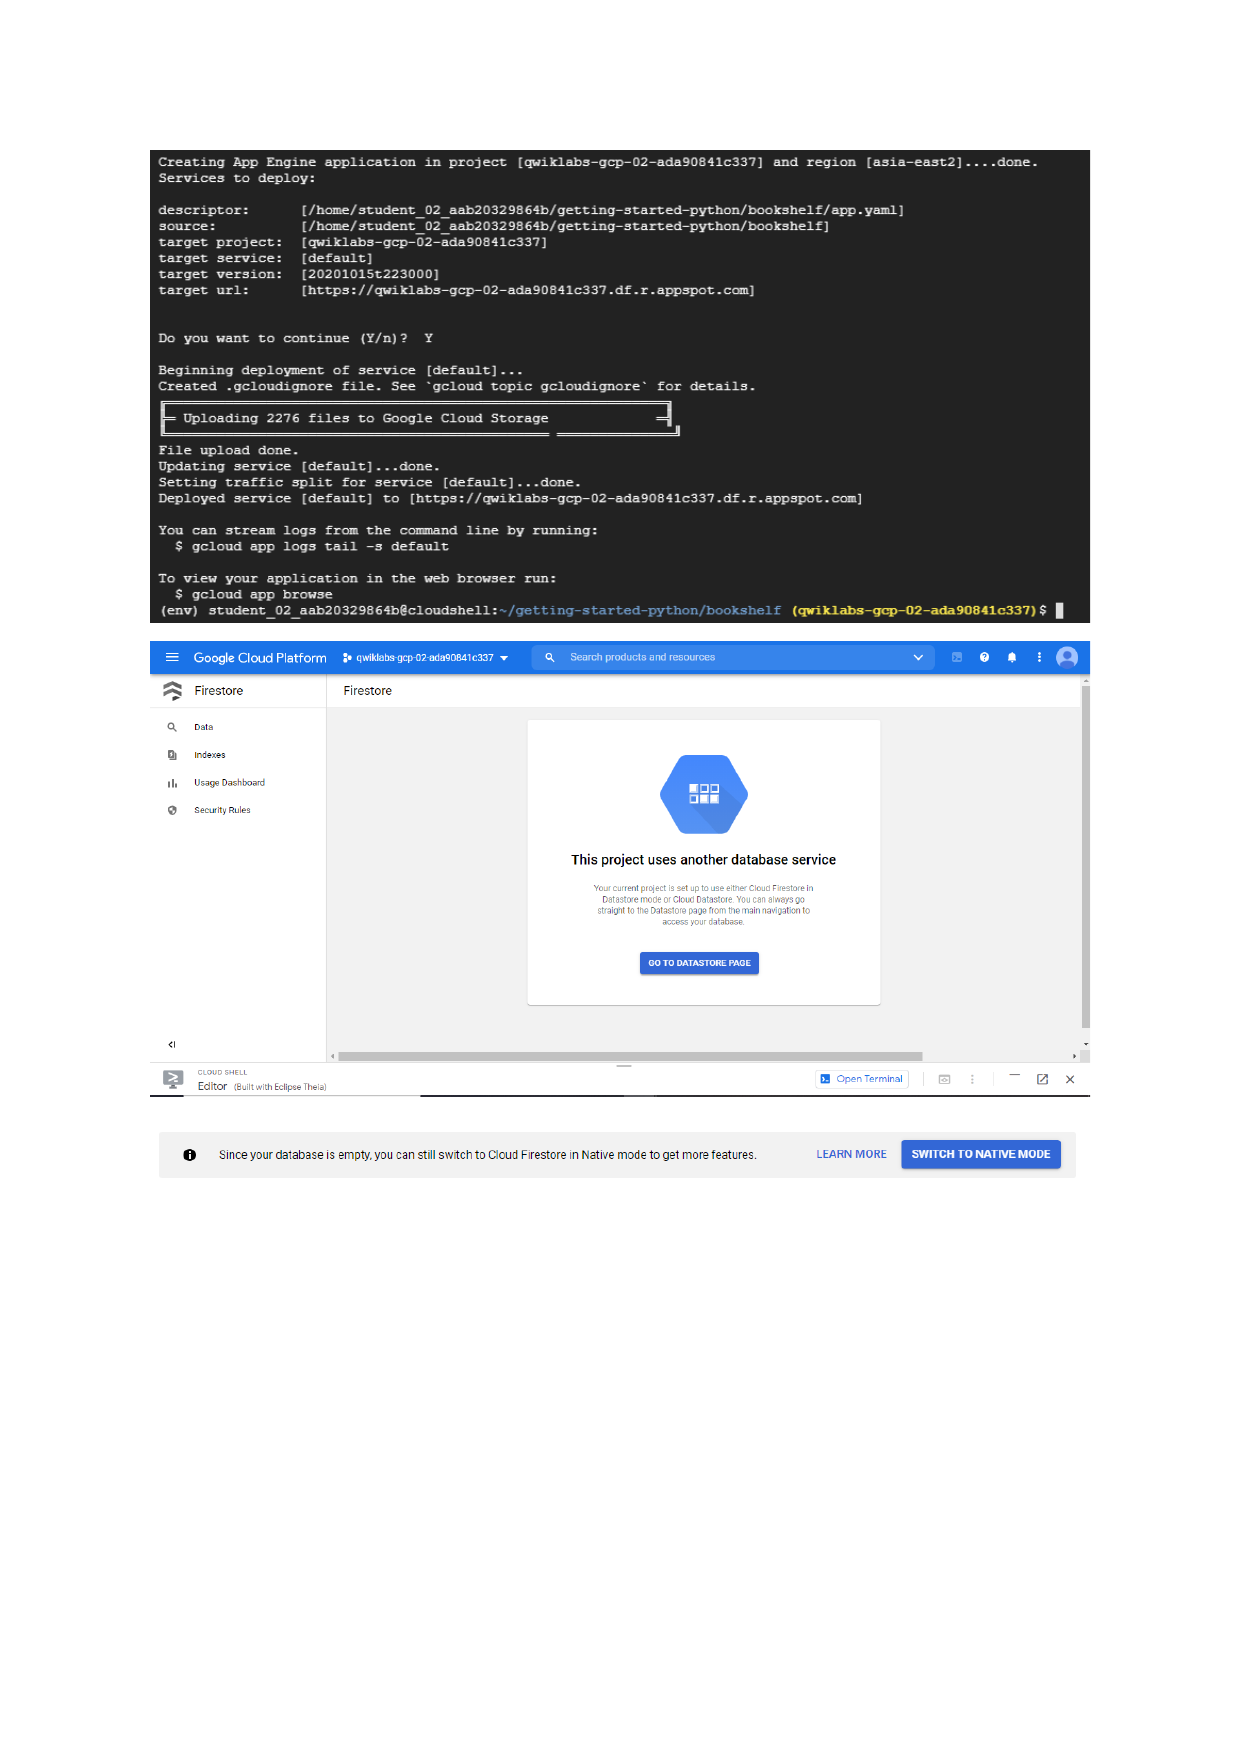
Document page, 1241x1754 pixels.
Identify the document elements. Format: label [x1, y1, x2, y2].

picture [150, 1115, 1091, 1196]
picture [150, 150, 1091, 623]
picture [150, 641, 1091, 1097]
